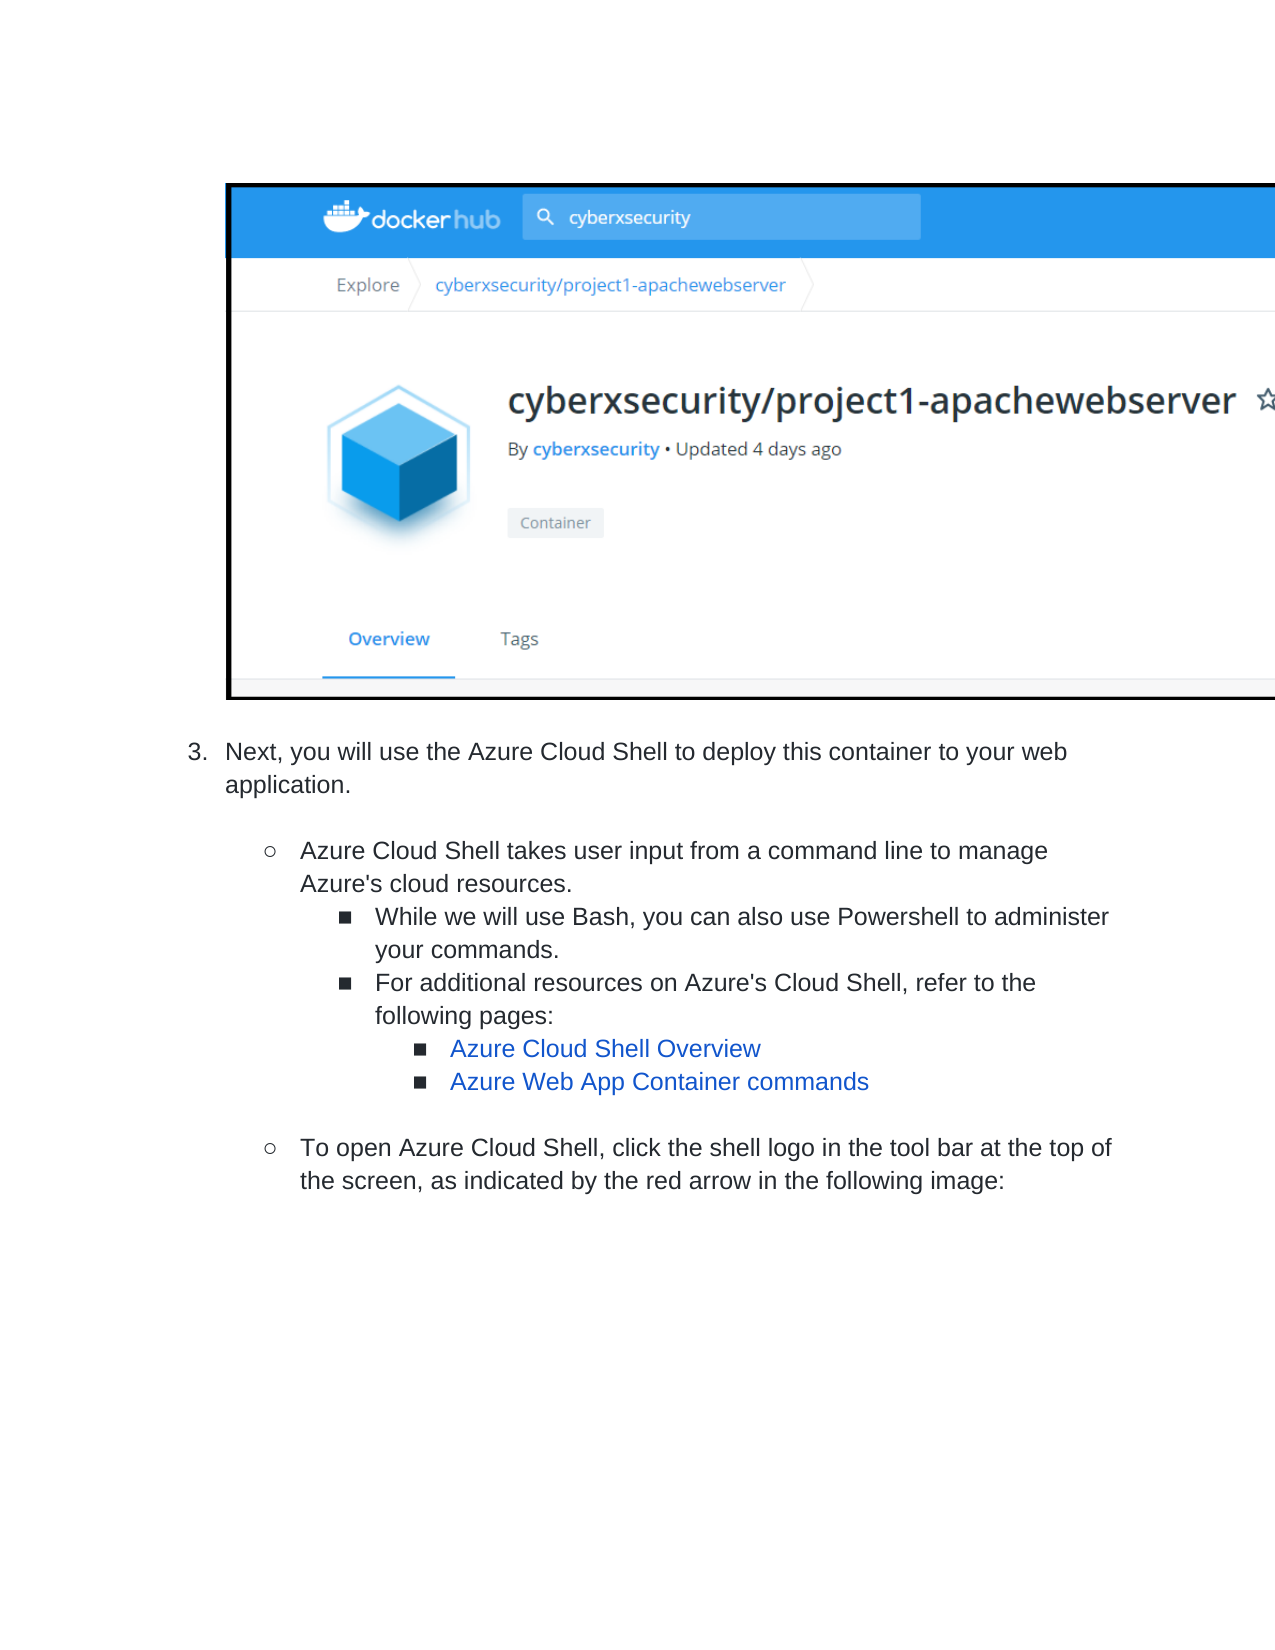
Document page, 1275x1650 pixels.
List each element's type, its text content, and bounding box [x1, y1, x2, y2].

list While we will use Bash, you can also use Powershell to administer your commands. [337, 902, 1125, 964]
list Next, you will use the Azure Cloud Shell to deploy this container to your web application. [187, 737, 1125, 799]
list To open Azure Cloud Shell, click the shell logo in the tool bar at the top of the screen, as indicated by the red arrow in the following image: [262, 1133, 1125, 1195]
list Azure Cloud Shell takes user input from a command line to manage Azure's cloud resources. [262, 836, 1125, 898]
picture [225, 183, 1275, 700]
list For additional resources on Azure's Cloud Shell, refer to the following pages: [337, 968, 1125, 1030]
list Azure Cloud Shell Overview [412, 1034, 1125, 1063]
list Azure Web App Container commands [412, 1067, 1125, 1096]
